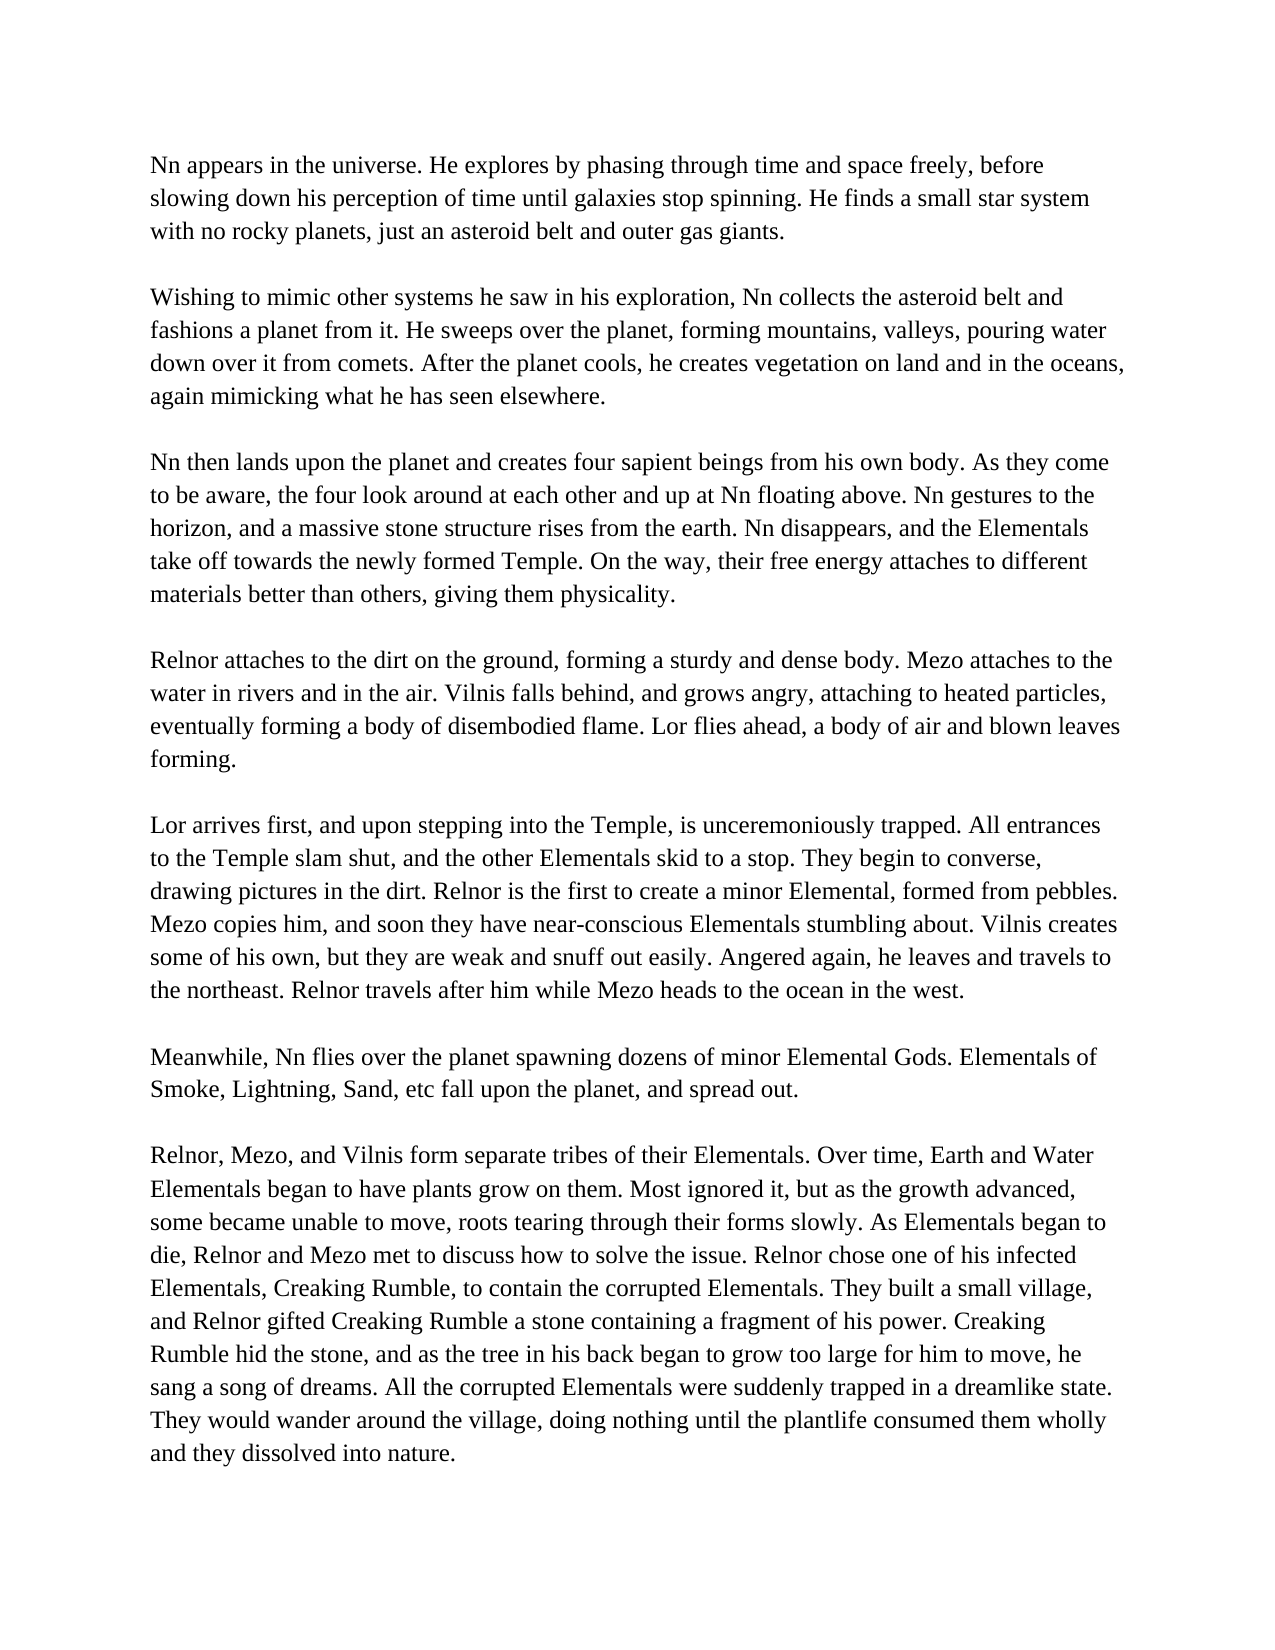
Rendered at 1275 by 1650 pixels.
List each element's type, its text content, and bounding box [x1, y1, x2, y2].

text Nn then lands upon the planet and creates four sapient beings from his own body. As they come to be aware, the four look around at each other and up at Nn floating above. Nn gestures to the horizon, and a massive stone structure rises from the earth. Nn disappears, and the Elementals take off towards the newly formed Temple. On the way, their free energy attaches to different materials better than others, giving them physicality. [150, 447, 1125, 608]
text Nn appears in the universe. He explores by phasing through time and space freely, before slowing down his perception of time until galaxies stop spinning. He finds a small star system with no rocky planets, just an asteroid belt and outer gas giants. [150, 150, 1125, 245]
text Meanwhile, Nn flies over the planet spawning dozens of minor Elemental Gods. Elementals of Smoke, Lightning, Sand, etc fall upon the planet, and spread out. [150, 1042, 1125, 1103]
text Relnor attaches to the dirt on the ground, forming a sturdy and dense body. Mezo attaches to the water in rivers and in the air. Vilnis falls behind, and grows angry, attaching to heated particles, eventually forming a body of disembodied flame. Lor flies ahead, a body of air and blown leaves forming. [150, 645, 1125, 773]
text Relnor, Mezo, and Vilnis form separate tribes of their Elementals. Over time, Earth and Water Elementals began to have plants grow on them. Most ignored it, but as the growth advanced, some became unable to move, roots tearing through their forms slowly. As Elementals began to die, Relnor and Mezo met to discuss how to solve the issue. Relnor chose one of his infected Elementals, Creaking Rumble, to contain the corrupted Elementals. They built a small village, and Relnor gifted Creaking Rumble a stone containing a fragment of his power. Creaking Rumble hid the stone, and as the tree in his back began to grow too large for him to move, he sang a song of dreams. All the corrupted Elementals were suddenly trapped in a dreamlike state. They would wander around the village, doing nothing until the plantlife consumed them wholly and they dissolved into nature. [150, 1141, 1125, 1467]
text Wishing to mimic other systems he saw in his exploration, Nn collects the asteroid belt and fashions a planet from it. He sweeps over the planet, forming mountains, valleys, pouring water down over it from comets. After the planet cools, he creates vegetation on land and in the oceans, again mimicking what he has seen elsewhere. [150, 282, 1125, 410]
text Lor arrives first, and upon stepping into the Temple, is unceremoniously trapped. All entrances to the Temple slam shut, and the other Elementals skid to a stop. They begin to converse, drawing pictures in the dirt. Relnor is the first to create a minor Elemental, formed from pebbles. Mezo copies him, and soon they have near-conscious Elementals stumbling about. Vilnis creates some of his own, but they are weak and snuff out easily. Angered again, he leaves and travels to the northeast. Relnor travels after him while Mezo heads to the ocean in the west. [150, 810, 1125, 1004]
